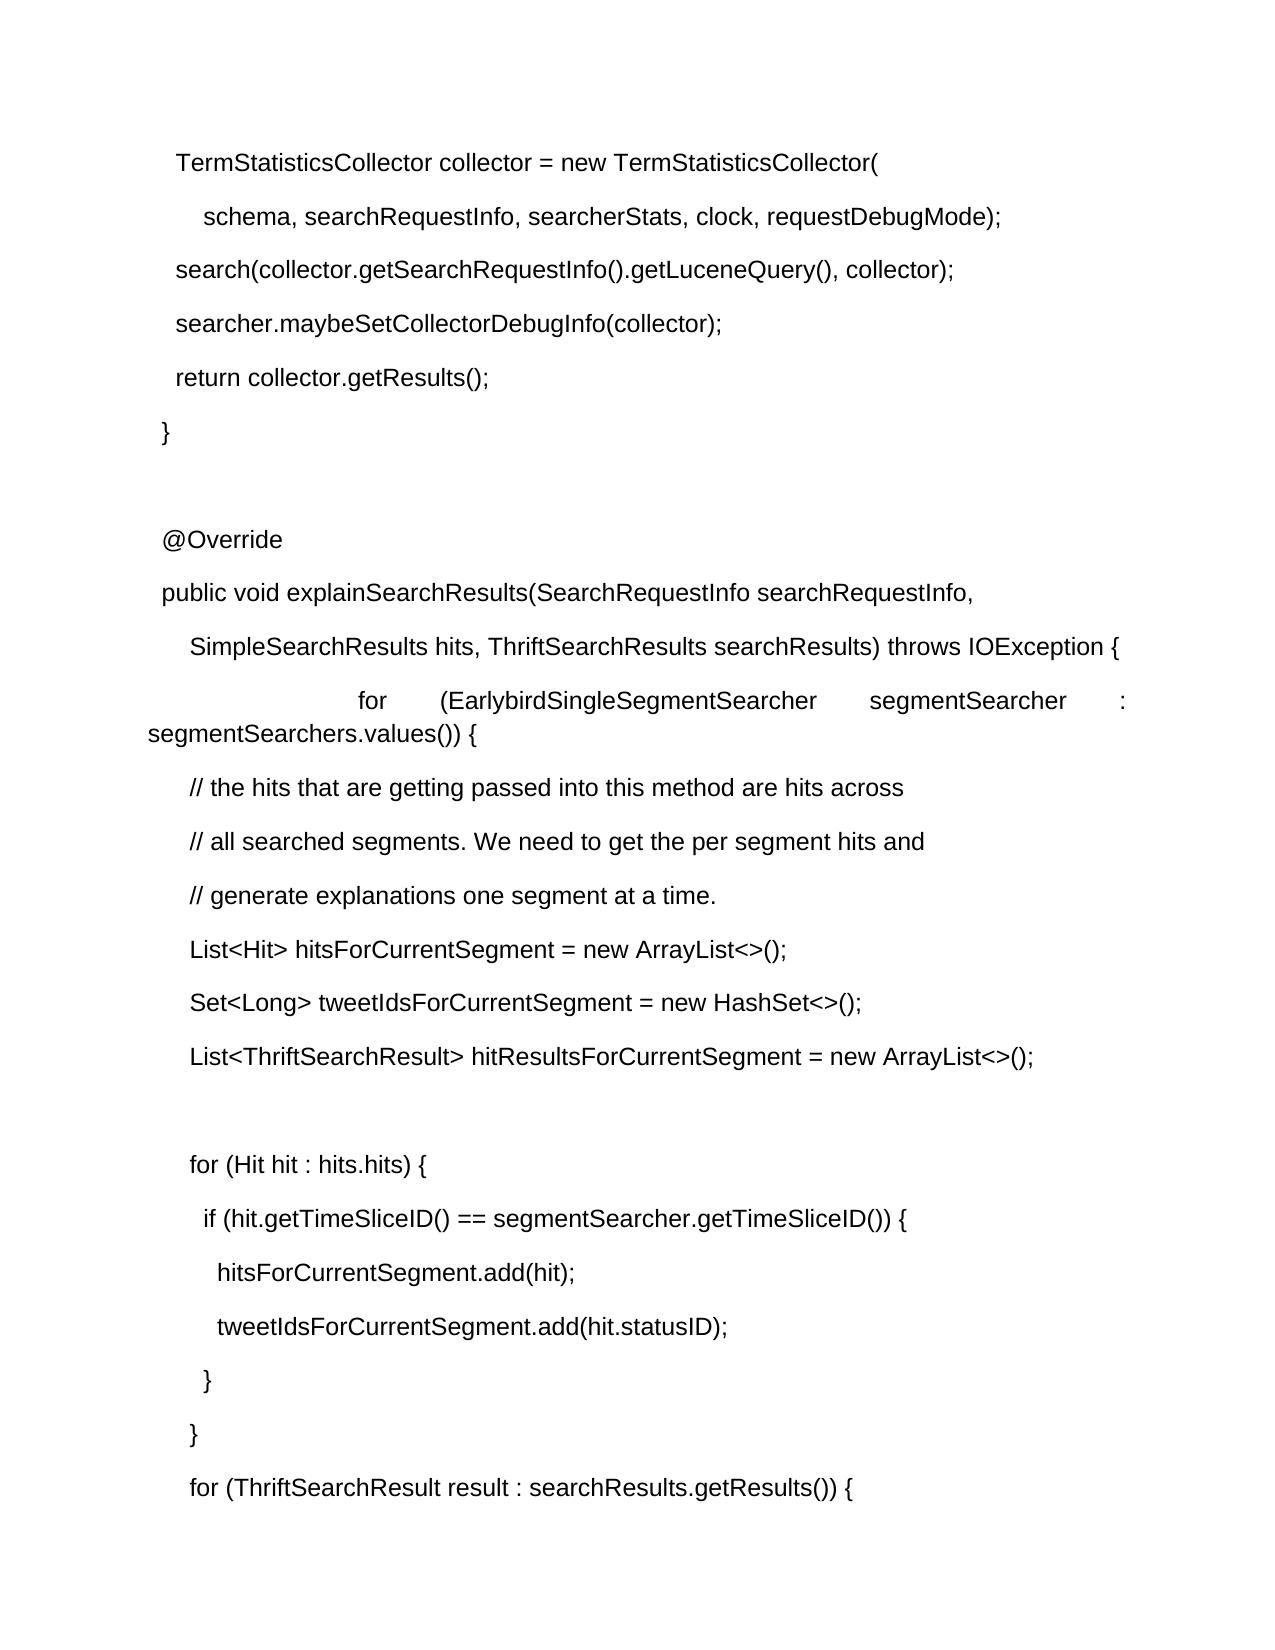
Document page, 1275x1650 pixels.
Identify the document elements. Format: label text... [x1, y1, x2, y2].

text for (ThriftSearchResult result : searchResults.getResults()) { [148, 1473, 1127, 1502]
text } [148, 1419, 1127, 1448]
text TermStatisticsCollector collector = new TermStatisticsCollector( [148, 148, 1127, 176]
text search(collector.getSearchRequestInfo().getLuceneQuery(), collector); [148, 255, 1127, 284]
text Set<Long> tweetIdsForCurrentSegment = new HashSet<>(); [148, 988, 1127, 1017]
text List<Hit> hitsForCurrentSegment = new ArrayList<>(); [148, 934, 1127, 963]
text } [148, 1365, 1127, 1394]
text // all searched segments. We need to get the per segment hits and [148, 827, 1127, 856]
text if (hit.getTimeSliceID() == segmentSearcher.getTimeSliceID()) { [148, 1204, 1127, 1233]
text } [148, 417, 1127, 446]
text // generate explanations one segment at a time. [148, 881, 1127, 909]
text List<ThriftSearchResult> hitResultsForCurrentSegment = new ArrayList<>(); [148, 1042, 1127, 1071]
text schema, searchRequestInfo, searcherStats, clock, requestDebugMode); [148, 201, 1127, 230]
text for (EarlybirdSingleSegmentSearcher segmentSearcher : segmentSearchers.values()) { [148, 686, 1127, 748]
text return collector.getResults(); [148, 363, 1127, 392]
text SimpleSearchResults hits, ThriftSearchResults searchResults) throws IOException { [148, 632, 1127, 661]
text for (Hit hit : hits.hits) { [148, 1150, 1127, 1179]
text tweetIdsForCurrentSegment.add(hit.statusID); [148, 1312, 1127, 1340]
text hitsForCurrentSegment.add(hit); [148, 1258, 1127, 1286]
text searcher.maybeSetCollectorDebugInfo(collector); [148, 309, 1127, 338]
text @Override [148, 524, 1127, 553]
text // the hits that are getting passed into this method are hits across [148, 773, 1127, 802]
text public void explainSearchResults(SearchRequestInfo searchRequestInfo, [148, 578, 1127, 607]
